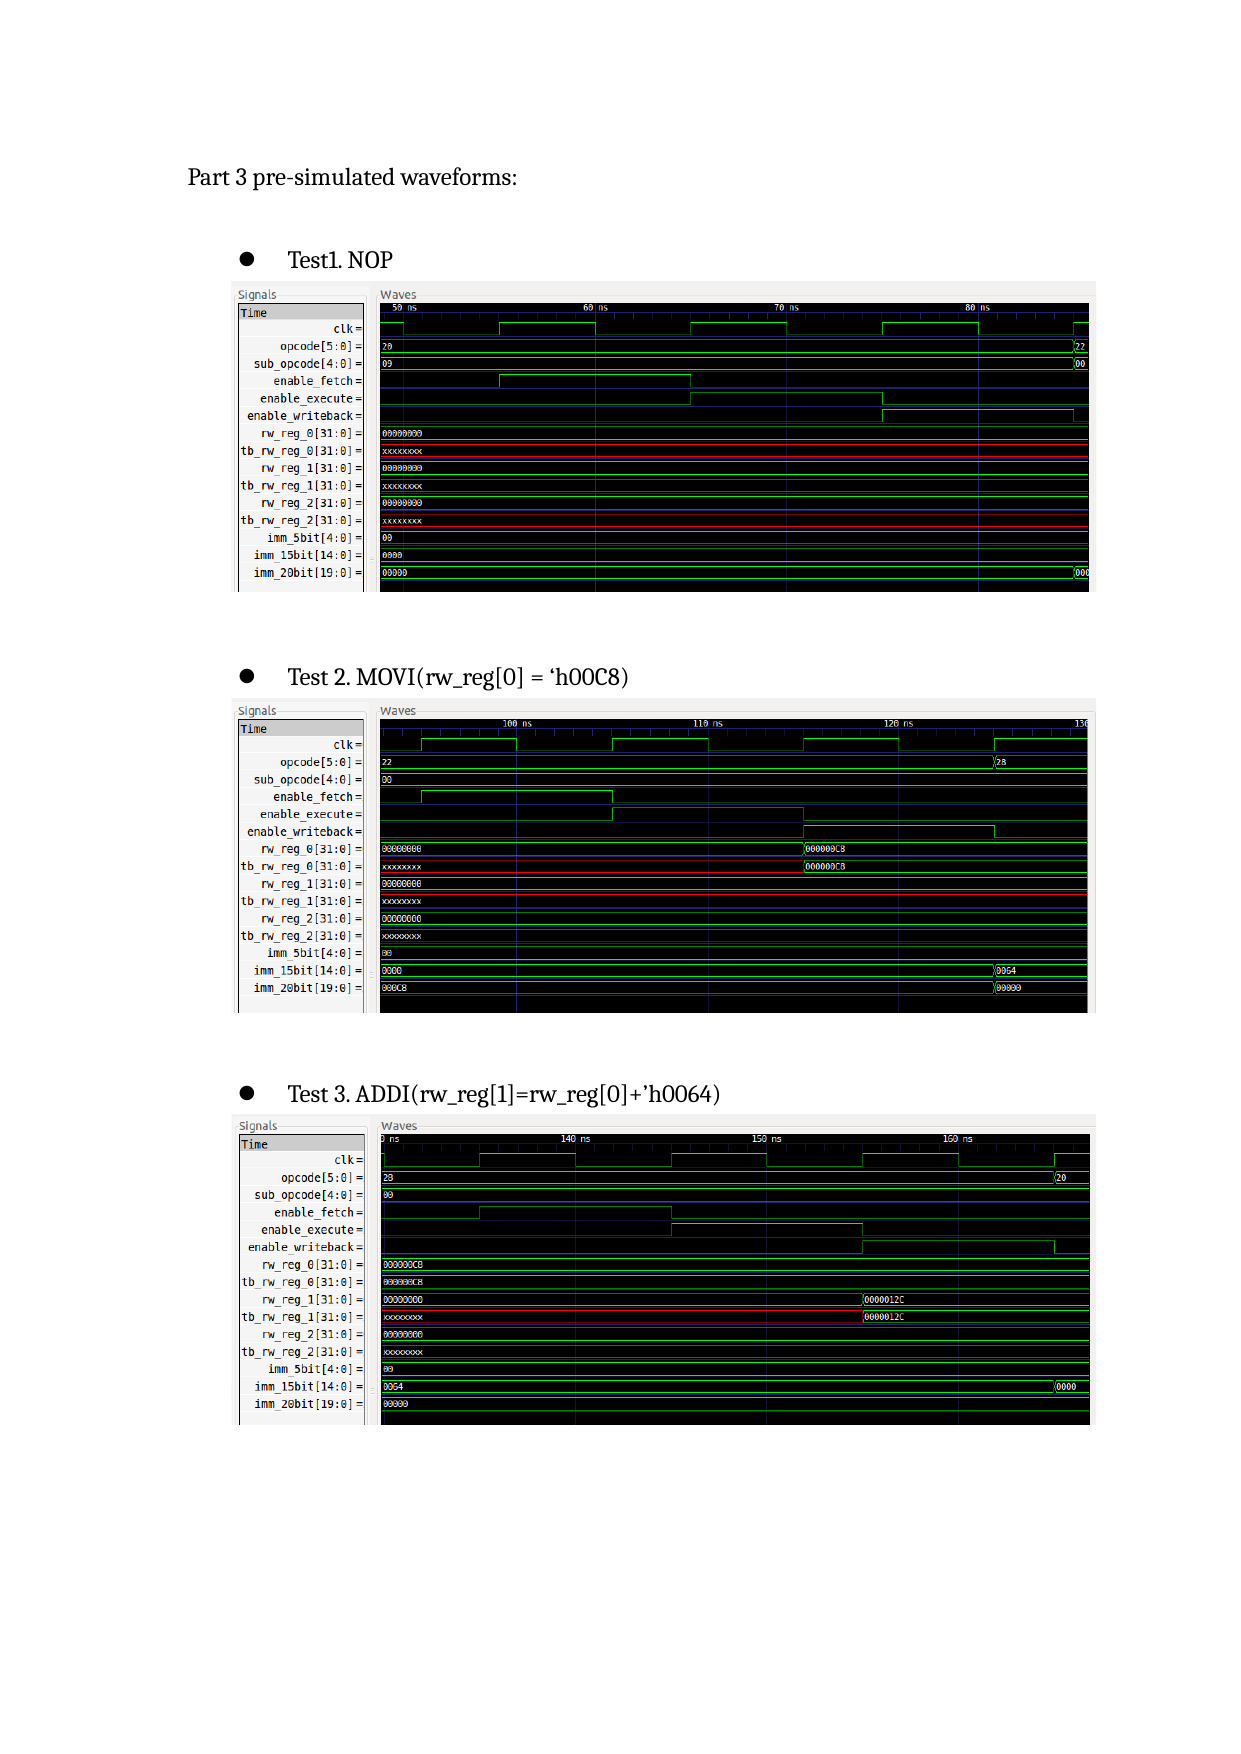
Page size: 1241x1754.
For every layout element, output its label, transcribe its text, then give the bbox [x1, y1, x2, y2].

list Test1. NOP [237, 240, 1053, 281]
text Part 3 pre-simulated waveforms: [187, 156, 1053, 198]
list Test 3. ADDI(rw_reg[1]=rw_reg[0]+’h0064) [237, 1073, 1053, 1114]
picture [231, 698, 1097, 1013]
list Test 2. MOVI(rw_reg[0] = ‘h00C8) [237, 656, 1053, 698]
picture [231, 281, 1097, 592]
picture [231, 1114, 1097, 1425]
